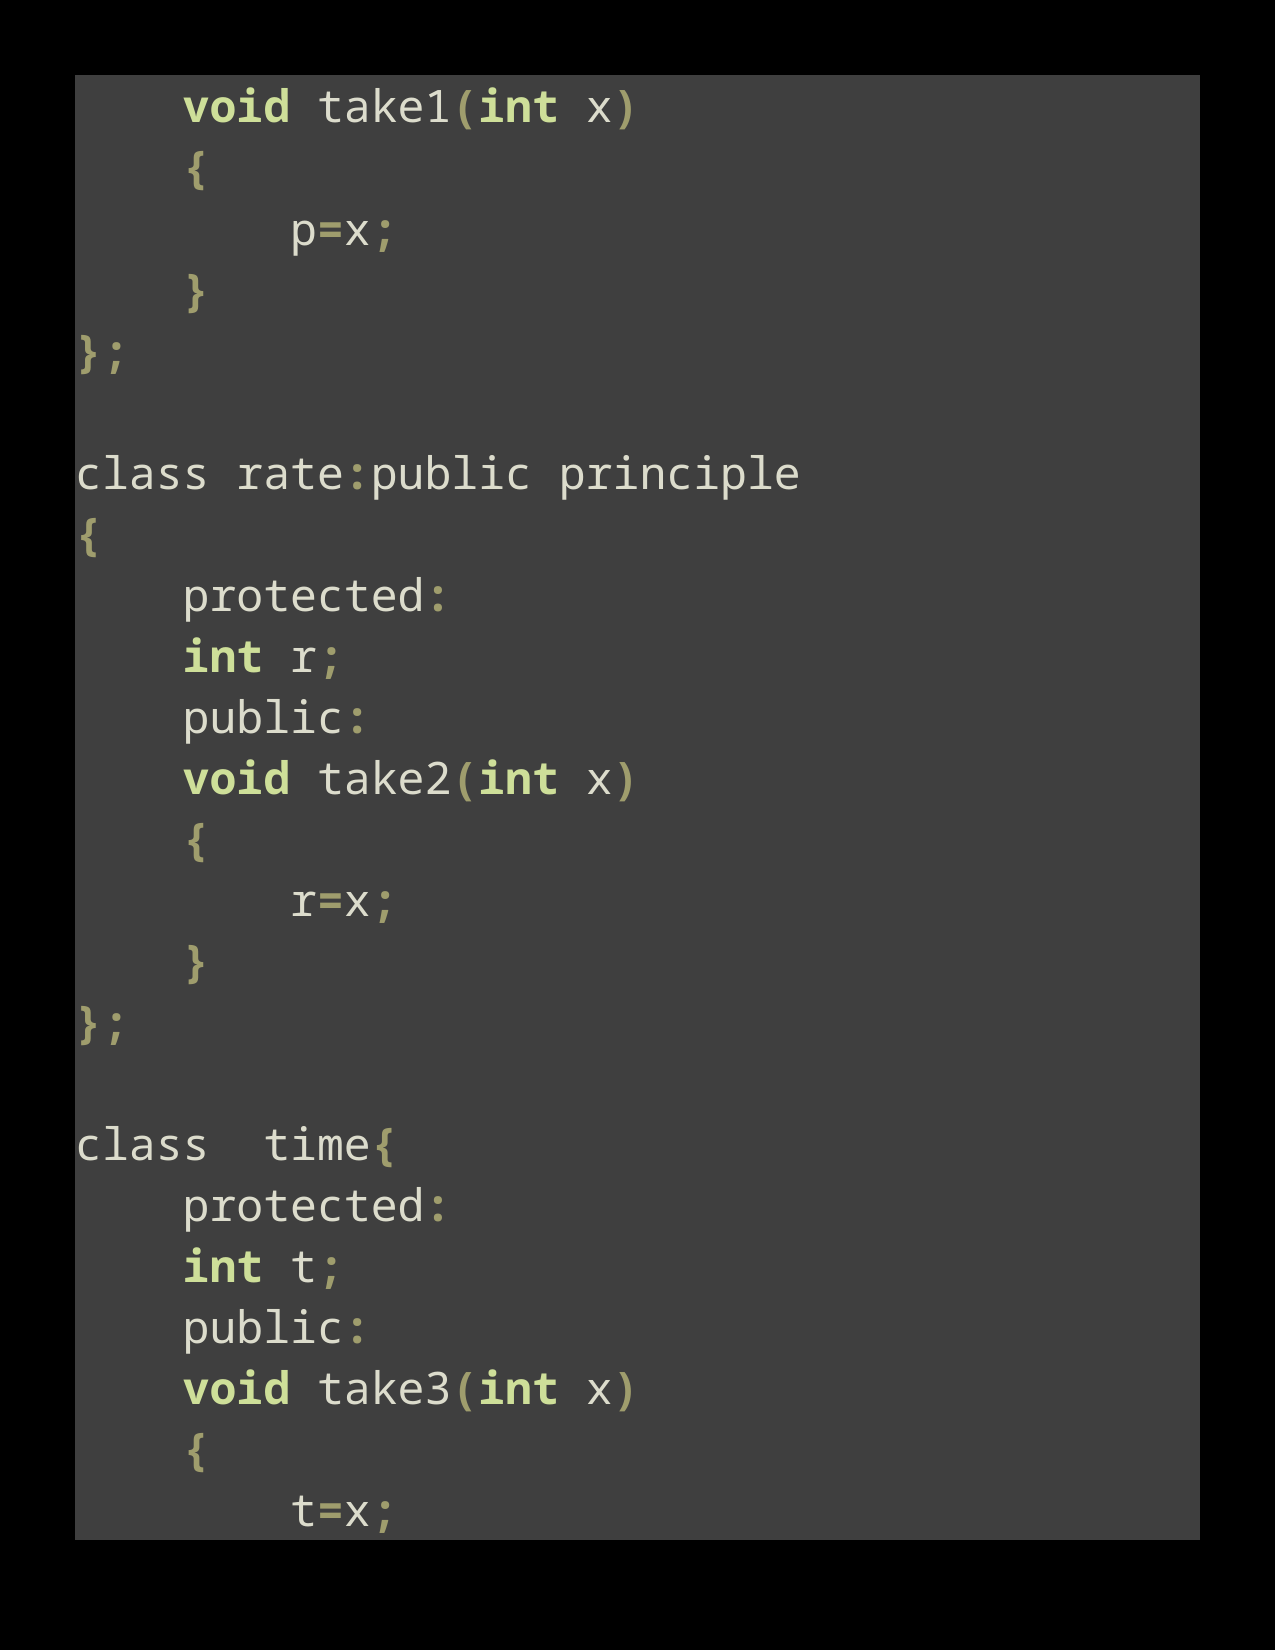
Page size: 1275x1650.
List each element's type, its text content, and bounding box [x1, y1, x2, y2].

text t=x; [75, 1479, 1200, 1540]
text protected: [75, 563, 1200, 624]
text int t; [75, 1235, 1200, 1296]
text }; [75, 319, 1200, 380]
text { [75, 502, 1200, 563]
text void take3(int x) [75, 1357, 1200, 1418]
text int r; [75, 624, 1200, 685]
text void take1(int x) [75, 75, 1200, 136]
text class time{ [75, 1113, 1200, 1174]
text { [75, 136, 1200, 197]
text void take2(int x) [75, 746, 1200, 807]
text class rate:public principle [75, 441, 1200, 502]
text } [75, 929, 1200, 991]
text p=x; [75, 197, 1200, 258]
text { [75, 1418, 1200, 1479]
text { [75, 807, 1200, 868]
text public: [75, 685, 1200, 746]
text r=x; [75, 868, 1200, 929]
text } [75, 258, 1200, 319]
text }; [75, 991, 1200, 1052]
text protected: [75, 1174, 1200, 1235]
text public: [75, 1296, 1200, 1357]
